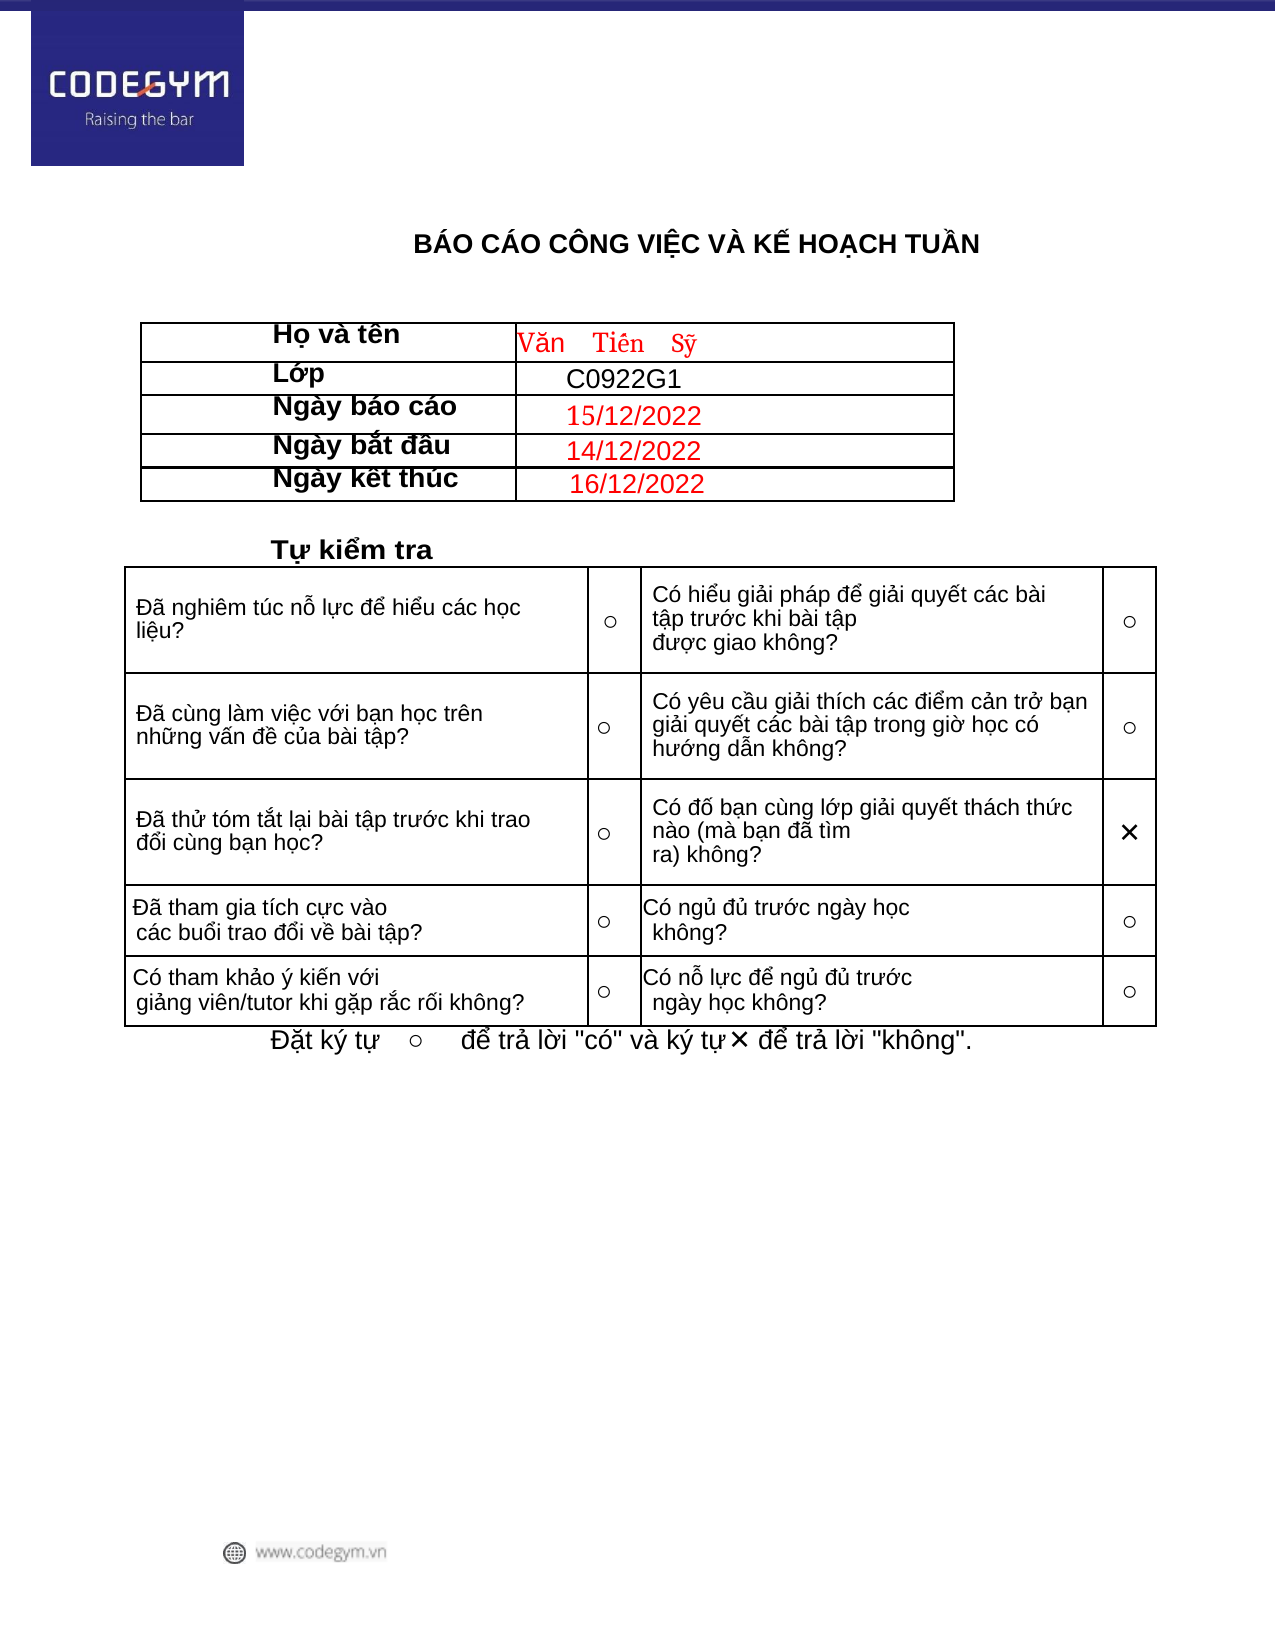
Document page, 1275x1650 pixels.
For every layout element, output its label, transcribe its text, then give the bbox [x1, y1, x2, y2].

table_cell ○ [589, 780, 640, 884]
table_cell ✕ [1104, 780, 1155, 884]
table_header Có hiểu giải pháp để giải quyết các bài tập trước khi bài tập được giao không? [642, 568, 1102, 672]
table_cell ○ [589, 886, 640, 954]
table_cell ○ [589, 957, 640, 1025]
table_header Họ và tên [142, 324, 515, 361]
table_cell C0922G1 [517, 363, 953, 394]
table_cell Đã thử tóm tắt lại bài tập trước khi trao đổi cùng bạn học? [126, 780, 587, 884]
table_header ○ [589, 568, 640, 672]
text BÁO CÁO CÔNG VIỆC VÀ KẾ HOẠCH TUẦN [266, 228, 1127, 259]
table_cell 16/12/2022 [517, 469, 953, 500]
table_header ○ [1104, 568, 1155, 672]
table_cell ○ [1104, 886, 1155, 954]
table_cell Có yêu cầu giải thích các điểm cản trở bạn giải quyết các bài tập trong giờ học có hướng dẫn không? [642, 674, 1102, 778]
table_cell Ngày bắt đầu [142, 435, 515, 466]
table_header Đã nghiêm túc nỗ lực để hiểu các học liệu? [126, 568, 587, 672]
table_cell Có đố bạn cùng lớp giải quyết thách thức nào (mà bạn đã tìm ra) không? [642, 780, 1102, 884]
table_cell ○ [1104, 674, 1155, 778]
table_cell 15/12/2022 [517, 396, 953, 433]
table_cell 14/12/2022 [517, 435, 953, 466]
table_cell Có tham khảo ý kiến với giảng viên/tutor khi gặp rắc rối không? [126, 957, 587, 1025]
text Tự kiểm tra [270, 534, 1131, 566]
table_cell Có ngủ đủ trước ngày học không? [642, 886, 1102, 954]
picture [0, 0, 1275, 166]
table_cell ○ [1104, 957, 1155, 1025]
table_cell Có nỗ lực để ngủ đủ trước ngày học không? [642, 957, 1102, 1025]
text Đặt ký tự ○ để trả lời "có" và ký tự ✕ để trả lời "không". [270, 1027, 1131, 1055]
table_cell Ngày báo cáo [142, 396, 515, 433]
table_cell Đã cùng làm việc với bạn học trên những vấn đề của bài tập? [126, 674, 587, 778]
table_cell Ngày kết thúc [142, 469, 515, 500]
table_cell Lớp [142, 363, 515, 394]
table_cell Đã tham gia tích cực vào các buổi trao đổi về bài tập? [126, 886, 587, 954]
picture [223, 1535, 1246, 1636]
table_cell ○ [589, 674, 640, 778]
table_header Văn Tiến Sỹ [517, 324, 953, 361]
